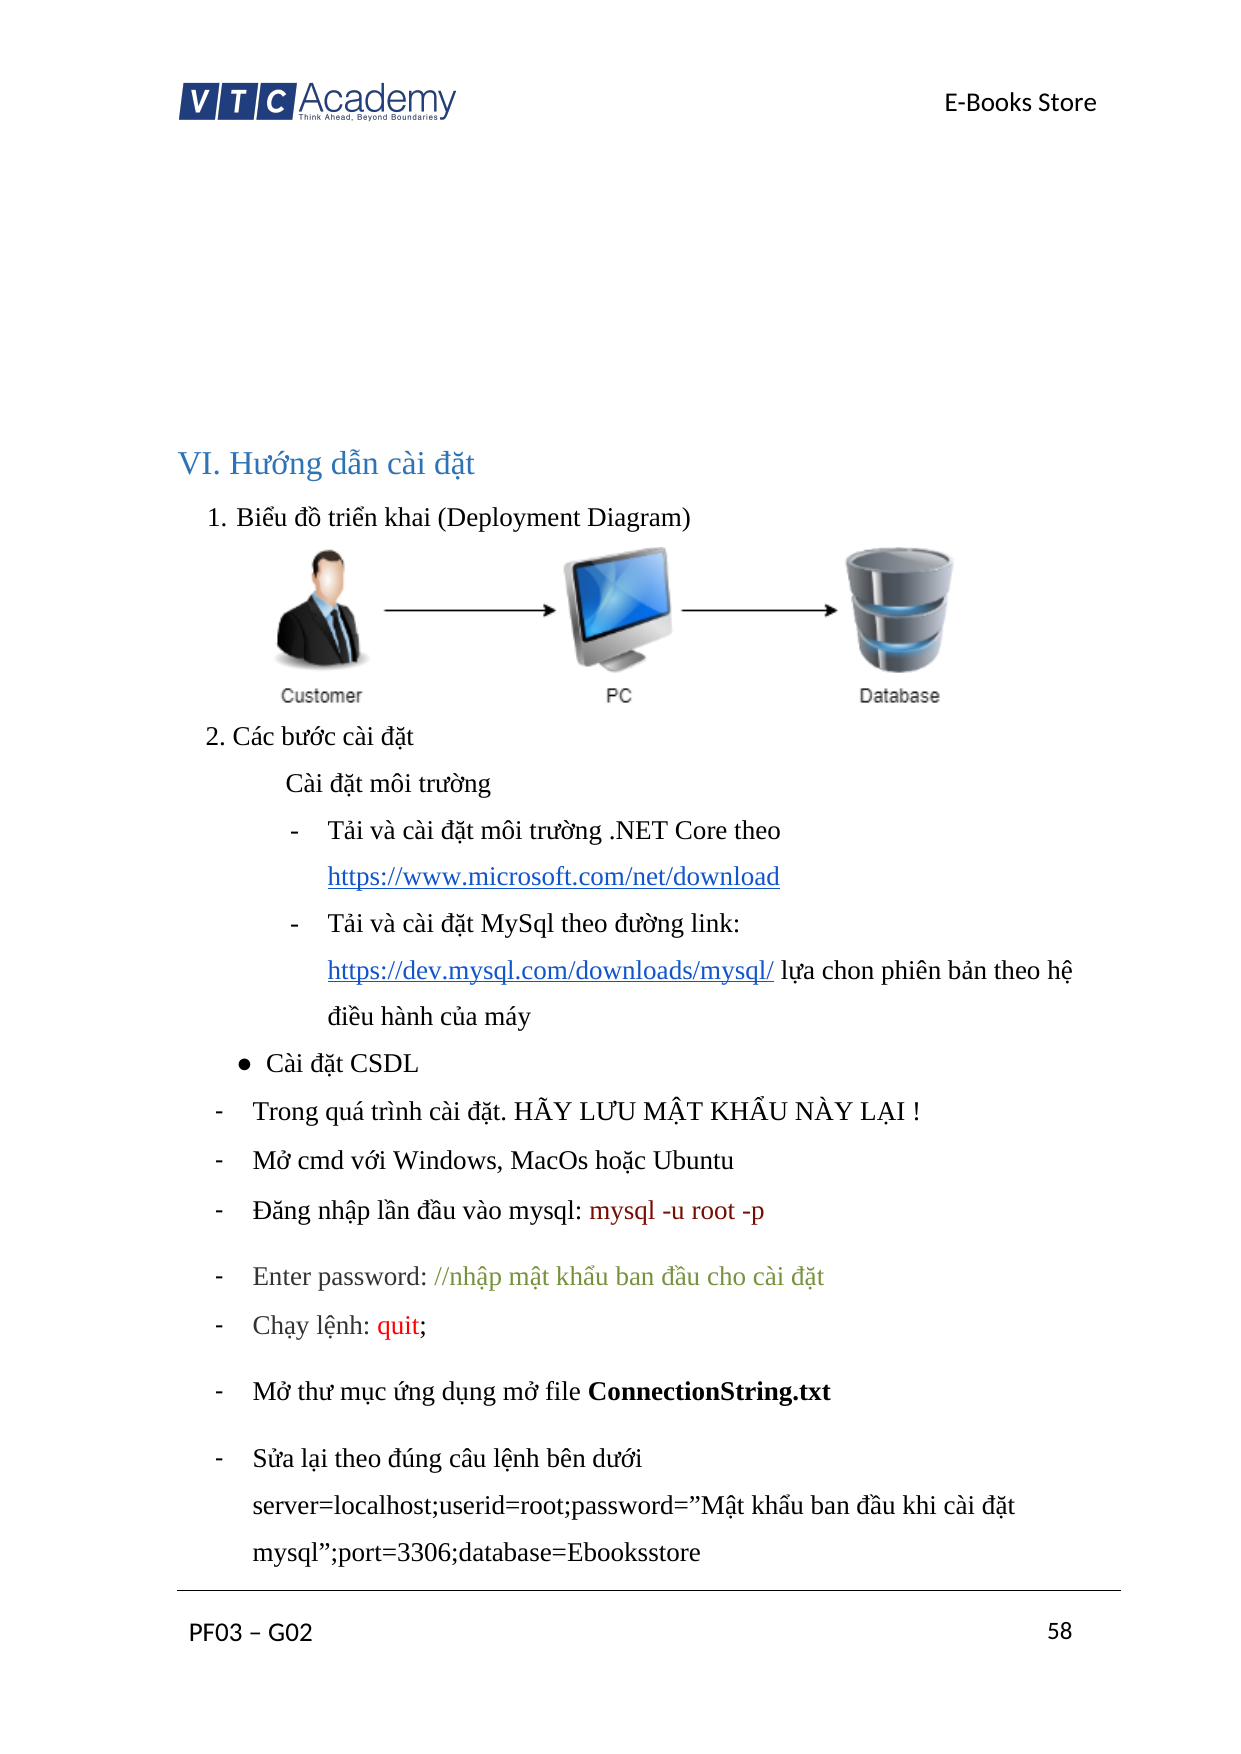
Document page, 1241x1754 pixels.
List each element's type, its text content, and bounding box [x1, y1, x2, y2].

list Trong quá trình cài đặt. HÃY LƯU MẬT KHẨU NÀY LẠI ! [215, 1094, 1122, 1127]
list Đăng nhập lần đầu vào mysql: mysql -u root -p [215, 1193, 1122, 1226]
text 2. Các bước cài đặt [205, 721, 1122, 752]
list Enter password: //nhập mật khẩu ban đầu cho cài đặt [215, 1259, 1122, 1292]
picture [169, 75, 466, 130]
list Cài đặt CSDL [236, 1047, 1122, 1078]
text https://www.microsoft.com/net/download [327, 861, 1122, 892]
text Cài đặt môi trường [177, 767, 1122, 798]
list Chạy lệnh: quit; [215, 1308, 1122, 1341]
list Sửa lại theo đúng câu lệnh bên dưới server=localhost;userid=root;password=”Mật khẩu ban đầu khi cài đặt mysql”;port=3306;database=Ebooksstore [215, 1441, 1122, 1567]
list Tải và cài đặt môi trường .NET Core theo [290, 814, 1122, 845]
subtitle VI. Hướng dẫn cài đặt [177, 444, 1122, 482]
list Tải và cài đặt MySql theo đường link: https://dev.mysql.com/downloads/mysql/ lựa chon phiên bản theo hệ điều hành của máy [290, 907, 1122, 1032]
picture [259, 547, 966, 706]
list Mở thư mục ứng dụng mở file ConnectionString.txt [215, 1374, 1122, 1408]
list Mở cmd với Windows, MacOs hoặc Ubuntu [215, 1143, 1122, 1176]
list Biểu đồ triển khai (Deployment Diagram) [207, 501, 1122, 532]
